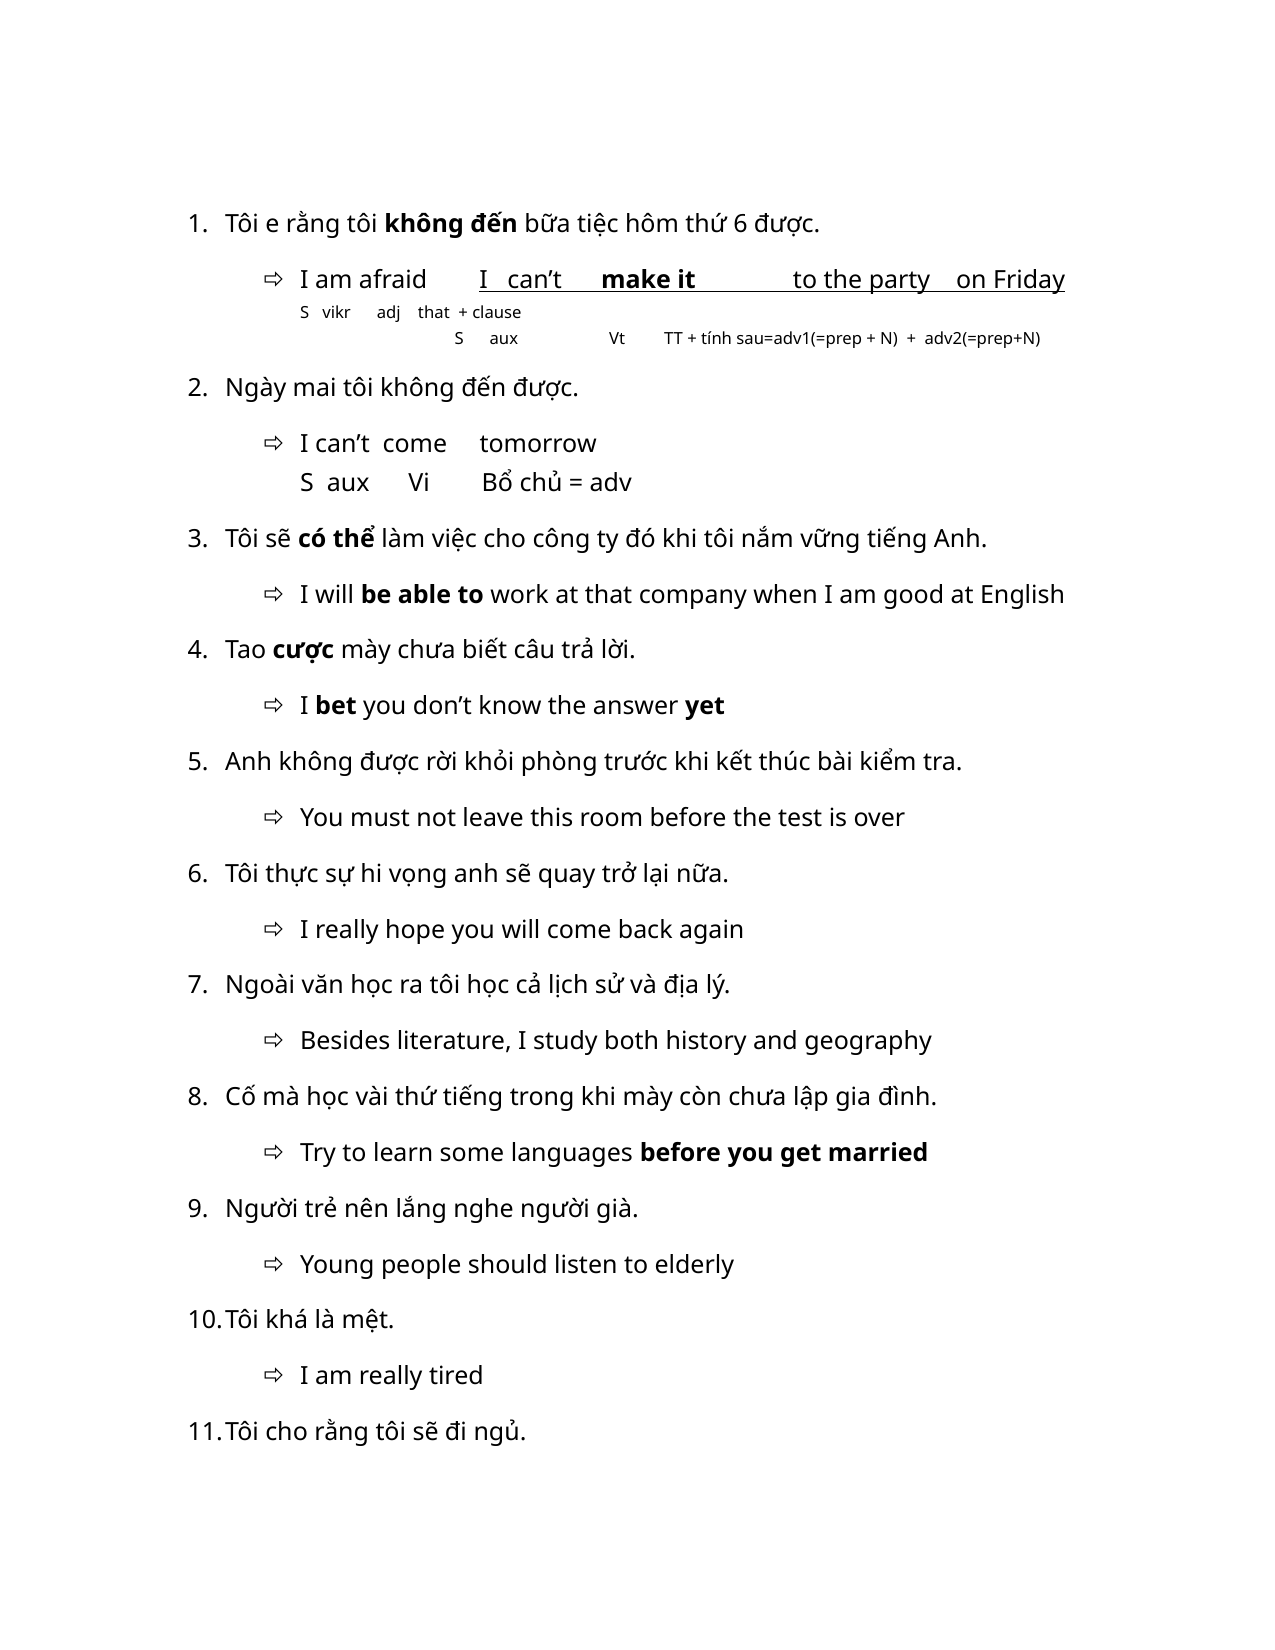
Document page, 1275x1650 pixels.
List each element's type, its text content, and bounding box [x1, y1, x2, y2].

list Tôi khá là mệt. [187, 1302, 1125, 1336]
list I really hope you will come back again [262, 911, 1125, 945]
list Tôi thực sự hi vọng anh sẽ quay trở lại nữa. [187, 855, 1125, 889]
list S aux Vi Bổ chủ = adv [300, 464, 1125, 499]
list Tôi cho rằng tôi sẽ đi ngủ. [187, 1414, 1125, 1448]
list Người trẻ nên lắng nghe người già. [187, 1190, 1125, 1224]
list You must not leave this room before the test is over [262, 799, 1125, 834]
list I am really tired [262, 1358, 1125, 1392]
list I am afraid I can’t make it to the party on Friday [262, 262, 1125, 296]
list Tôi sẽ có thể làm việc cho công ty đó khi tôi nắm vững tiếng Anh. [187, 520, 1125, 554]
list S vikr adj that + clause [300, 301, 1125, 323]
list Anh không được rời khỏi phòng trước khi kết thúc bài kiểm tra. [187, 744, 1125, 778]
list I can’t come tomorrow [262, 425, 1125, 459]
list Try to learn some languages before you get married [262, 1134, 1125, 1169]
list Ngoài văn học ra tôi học cả lịch sử và địa lý. [187, 967, 1125, 1001]
list Tôi e rằng tôi không đến bữa tiệc hôm thứ 6 được. [187, 206, 1125, 240]
list S aux Vt TT + tính sau=adv1(=prep + N) + adv2(=prep+N) [300, 327, 1125, 349]
list Besides literature, I study both history and geography [262, 1023, 1125, 1057]
list Cố mà học vài thứ tiếng trong khi mày còn chưa lập gia đình. [187, 1079, 1125, 1113]
list I bet you don’t know the answer yet [262, 688, 1125, 722]
list I will be able to work at that company when I am good at English [262, 576, 1125, 610]
list Ngày mai tôi không đến được. [187, 369, 1125, 404]
list Tao cược mày chưa biết câu trả lời. [187, 632, 1125, 666]
list Young people should listen to elderly [262, 1246, 1125, 1280]
